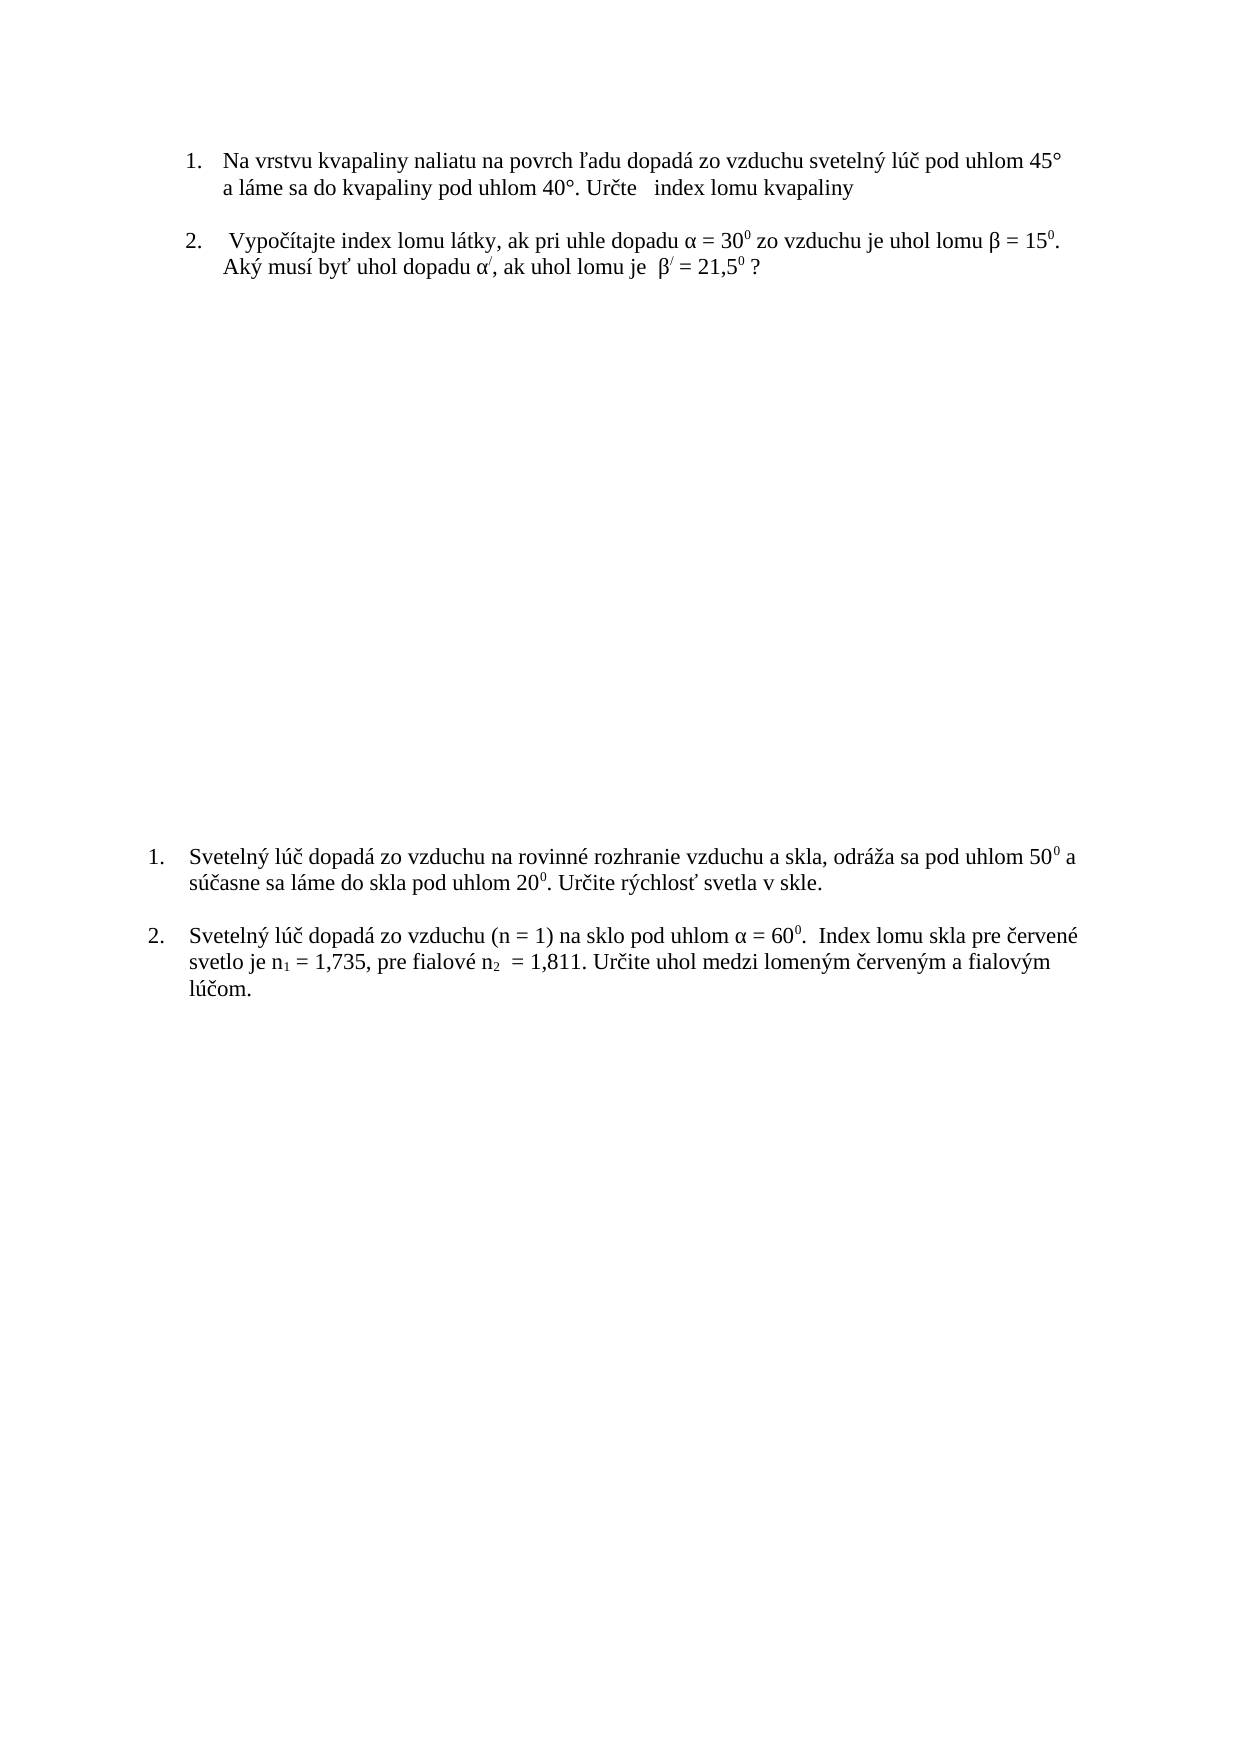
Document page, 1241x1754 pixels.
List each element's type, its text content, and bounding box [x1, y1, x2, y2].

list Na vrstvu kvapaliny naliatu na povrch ľadu dopadá zo vzduchu svetelný lúč pod uhlom 45° a láme sa do kvapaliny pod uhlom 40°. Určte index lomu kvapaliny [185, 148, 1093, 200]
list Vypočítajte index lomu látky, ak pri uhle dopadu α = 300 zo vzduchu je uhol lomu β = 150. Aký musí byť uhol dopadu α/, ak uhol lomu je β/ = 21,50 ? [185, 227, 1093, 279]
list Svetelný lúč dopadá zo vzduchu (n = 1) na sklo pod uhlom α = 600. Index lomu skla pre červené svetlo je n1 = 1,735, pre fialové n2 = 1,811. Určite uhol medzi lomeným červeným a fialovým lúčom. [148, 922, 1093, 1001]
list Svetelný lúč dopadá zo vzduchu na rovinné rozhranie vzduchu a skla, odráža sa pod uhlom 500 a súčasne sa láme do skla pod uhlom 200. Určite rýchlosť svetla v skle. [148, 843, 1093, 896]
